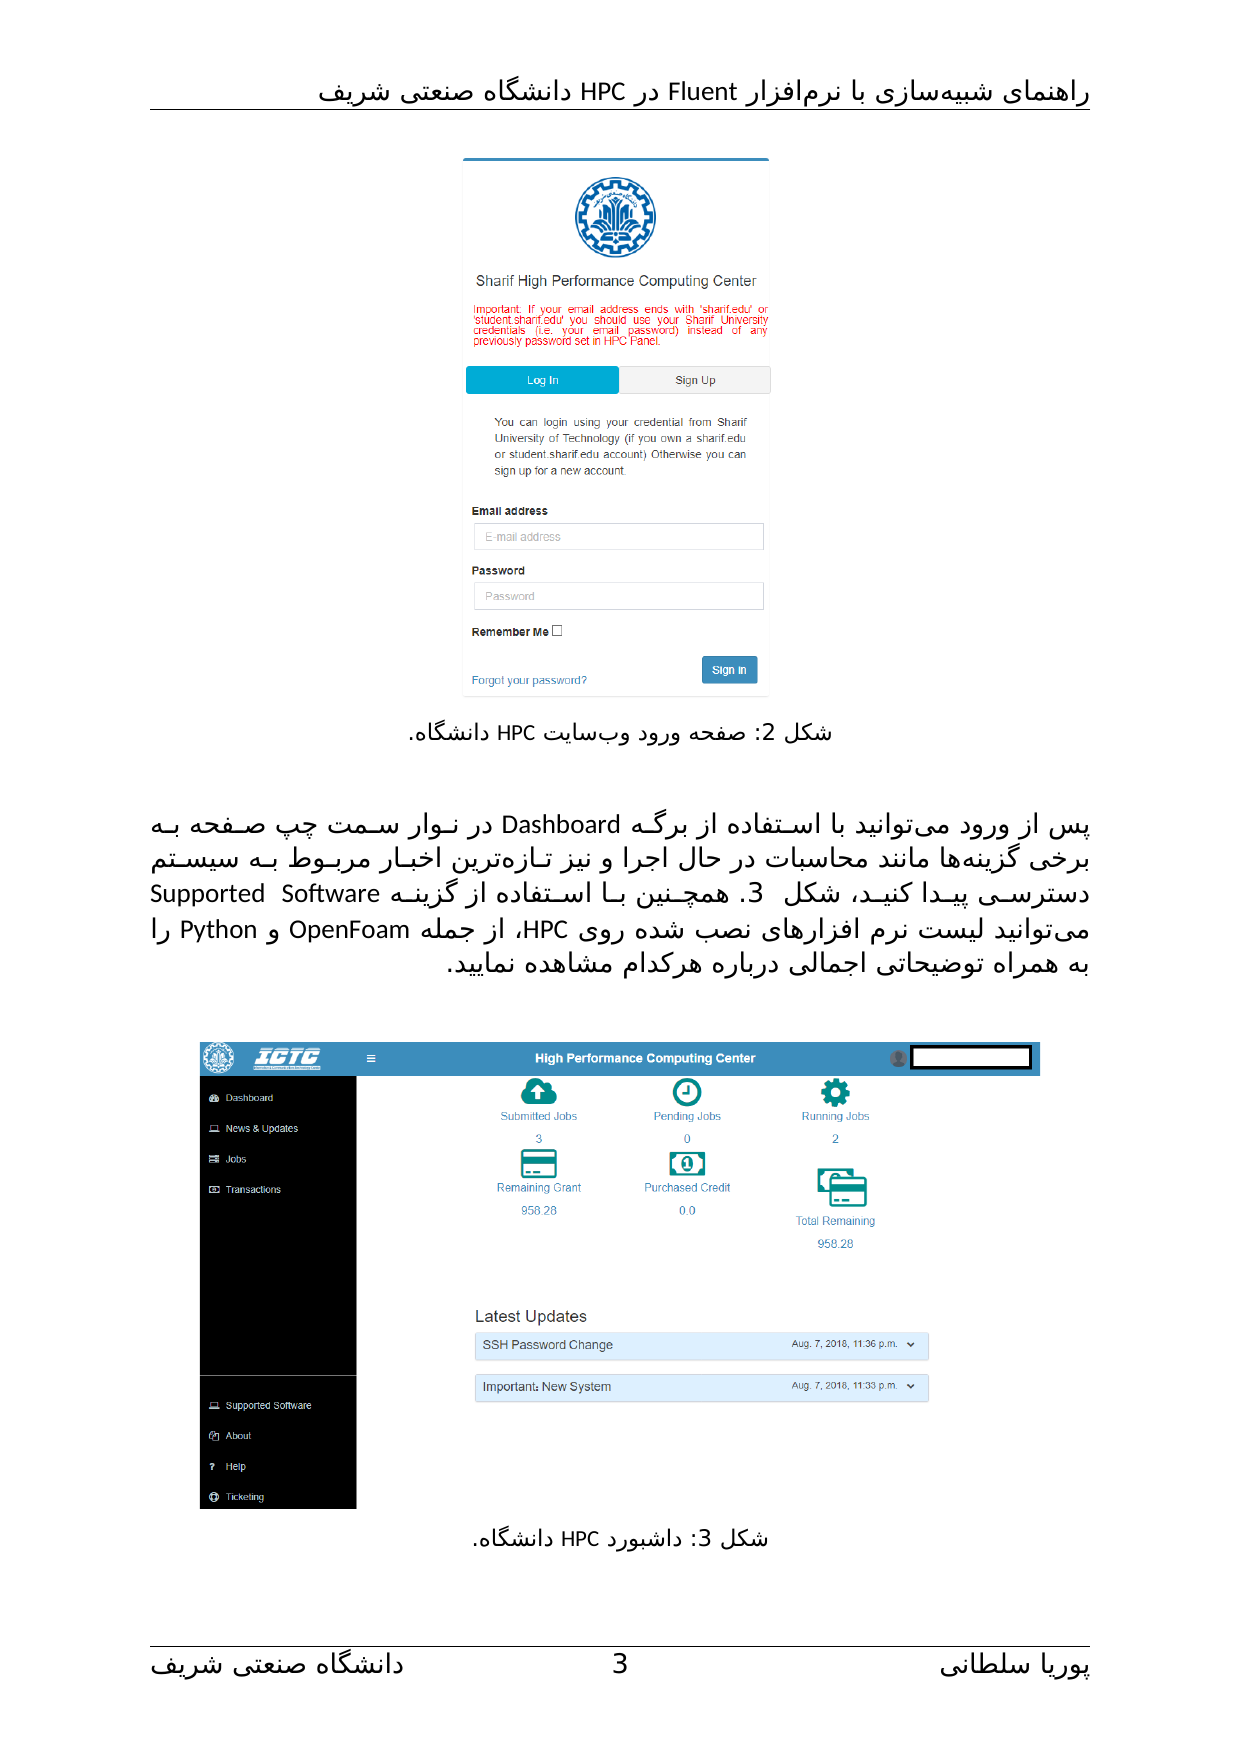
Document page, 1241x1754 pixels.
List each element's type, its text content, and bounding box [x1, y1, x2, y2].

text پس از ورود می‌توانید با استفاده از برگه Dashboard در نوار سمت چپ صفحه به برخی گزینه‌ها مانند محاسبات در حال اجرا و نیز تازه‌ترین اخبار مربوط به سیستم دسترسی پیدا کنید، شکل 3. همچنین با استفاده از گزینه Supported Software می‌توانید لیست نرم افزارهای نصب شده روی HPC، از جمله OpenFoam و Python را به همراه توضیحاتی اجمالی درباره هرکدام مشاهده نمایید. [150, 807, 1090, 979]
text شکل 2: صفحه ورود وب‌سایت HPC دانشگاه. [150, 718, 1090, 746]
picture [370, 150, 870, 704]
picture [199, 1042, 1041, 1509]
text شکل 3: داشبورد HPC دانشگاه. [150, 1524, 1090, 1552]
